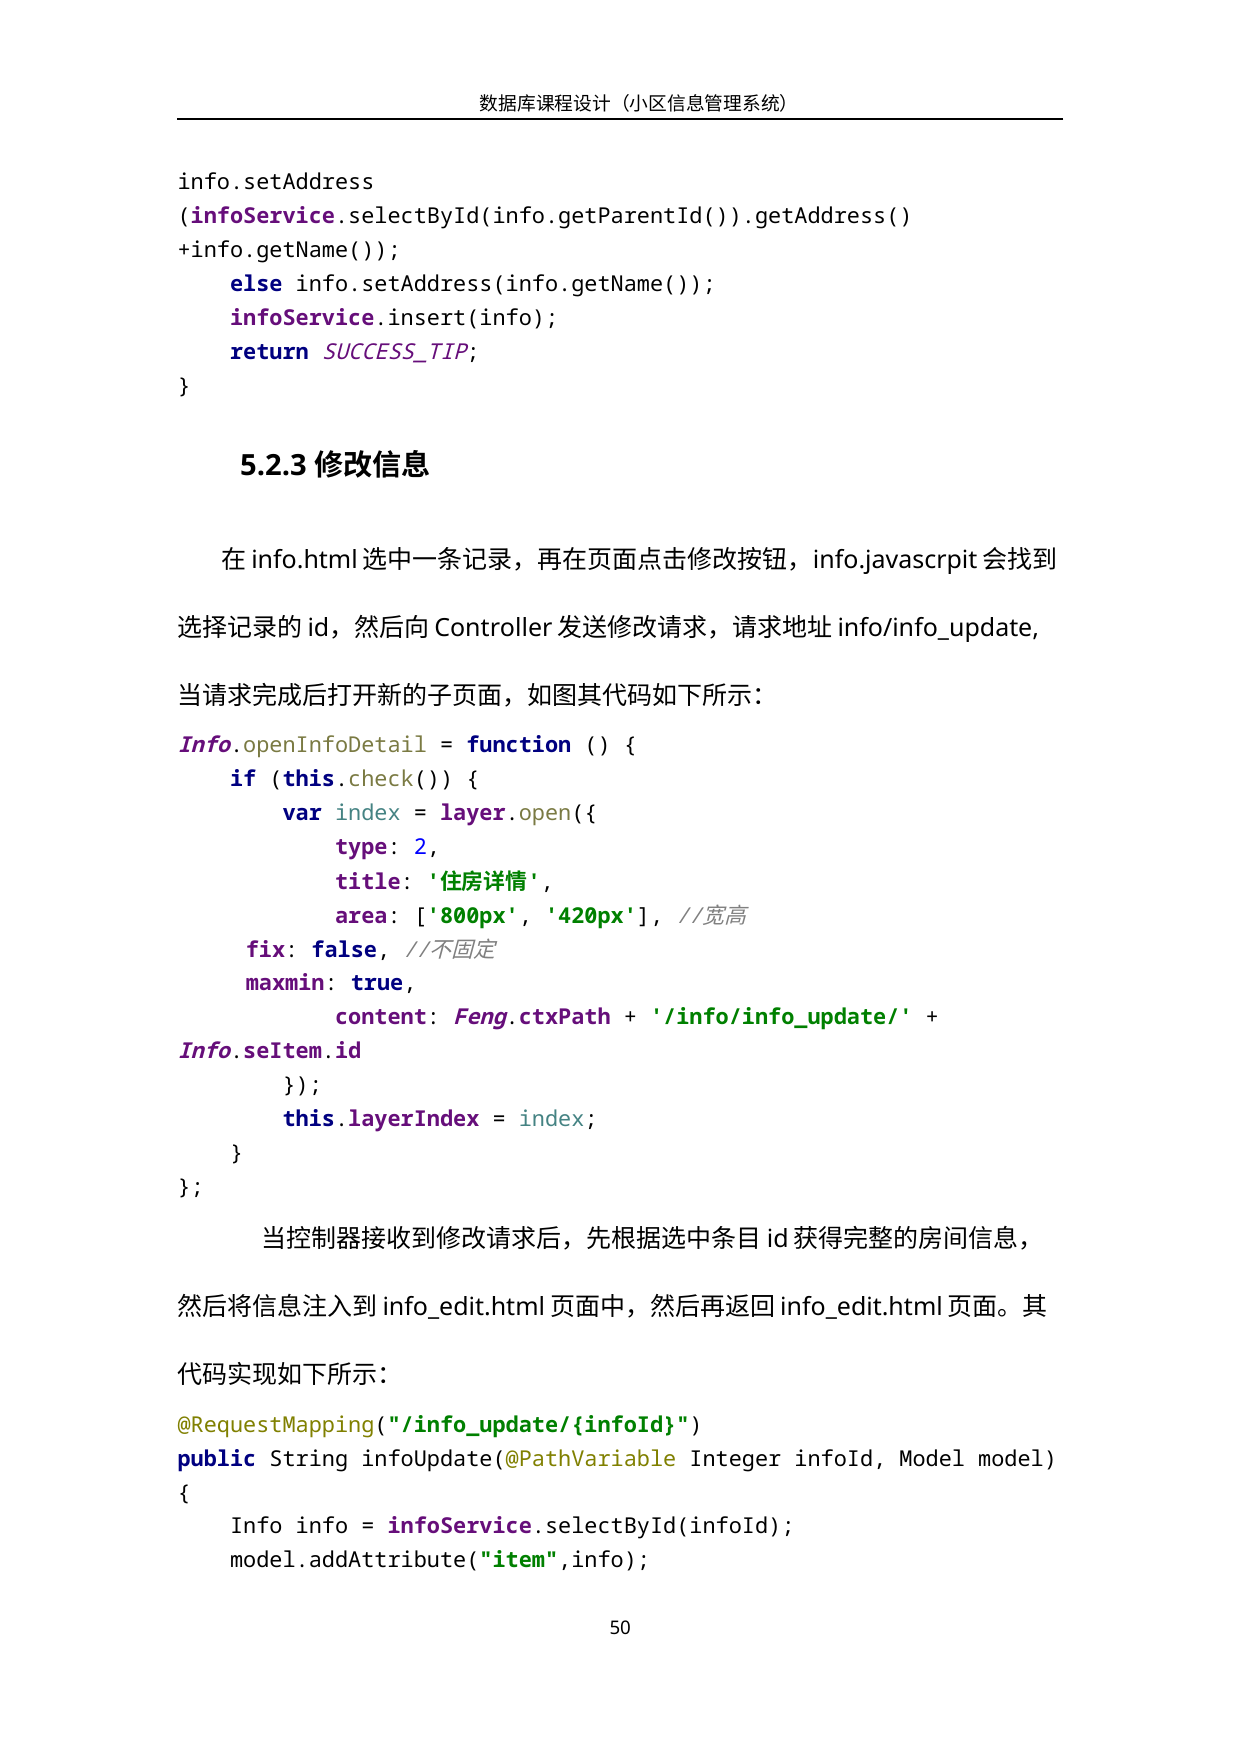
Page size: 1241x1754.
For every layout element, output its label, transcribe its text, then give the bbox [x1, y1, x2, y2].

text 当控制器接收到修改请求后，先根据选中条目id获得完整的房间信息，然后将信息注入到info_edit.html页面中，然后再返回info_edit.html页面。其代码实现如下所示： [177, 1203, 1063, 1407]
text 在info.html选中一条记录，再在页面点击修改按钮，info.javascrpit会找到选择记录的id，然后向Controller发送修改请求，请求地址info/info_update,当请求完成后打开新的子页面，如图其代码如下所示： Info.openInfoDetail = function () { if (this.check()) { var index = layer.open({ type: 2, title: '住房详情', area: ['800px', '420px'], //宽高 fix: false, //不固定 maxmin: true, content: Feng.ctxPath + '/info/info_update/' + Info.seItem.id }); this.layerIndex = index; } }; [177, 524, 1063, 1203]
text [177, 1407, 1063, 1576]
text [177, 164, 1063, 402]
subtitle 5.2.3 修改信息 [196, 429, 1063, 497]
